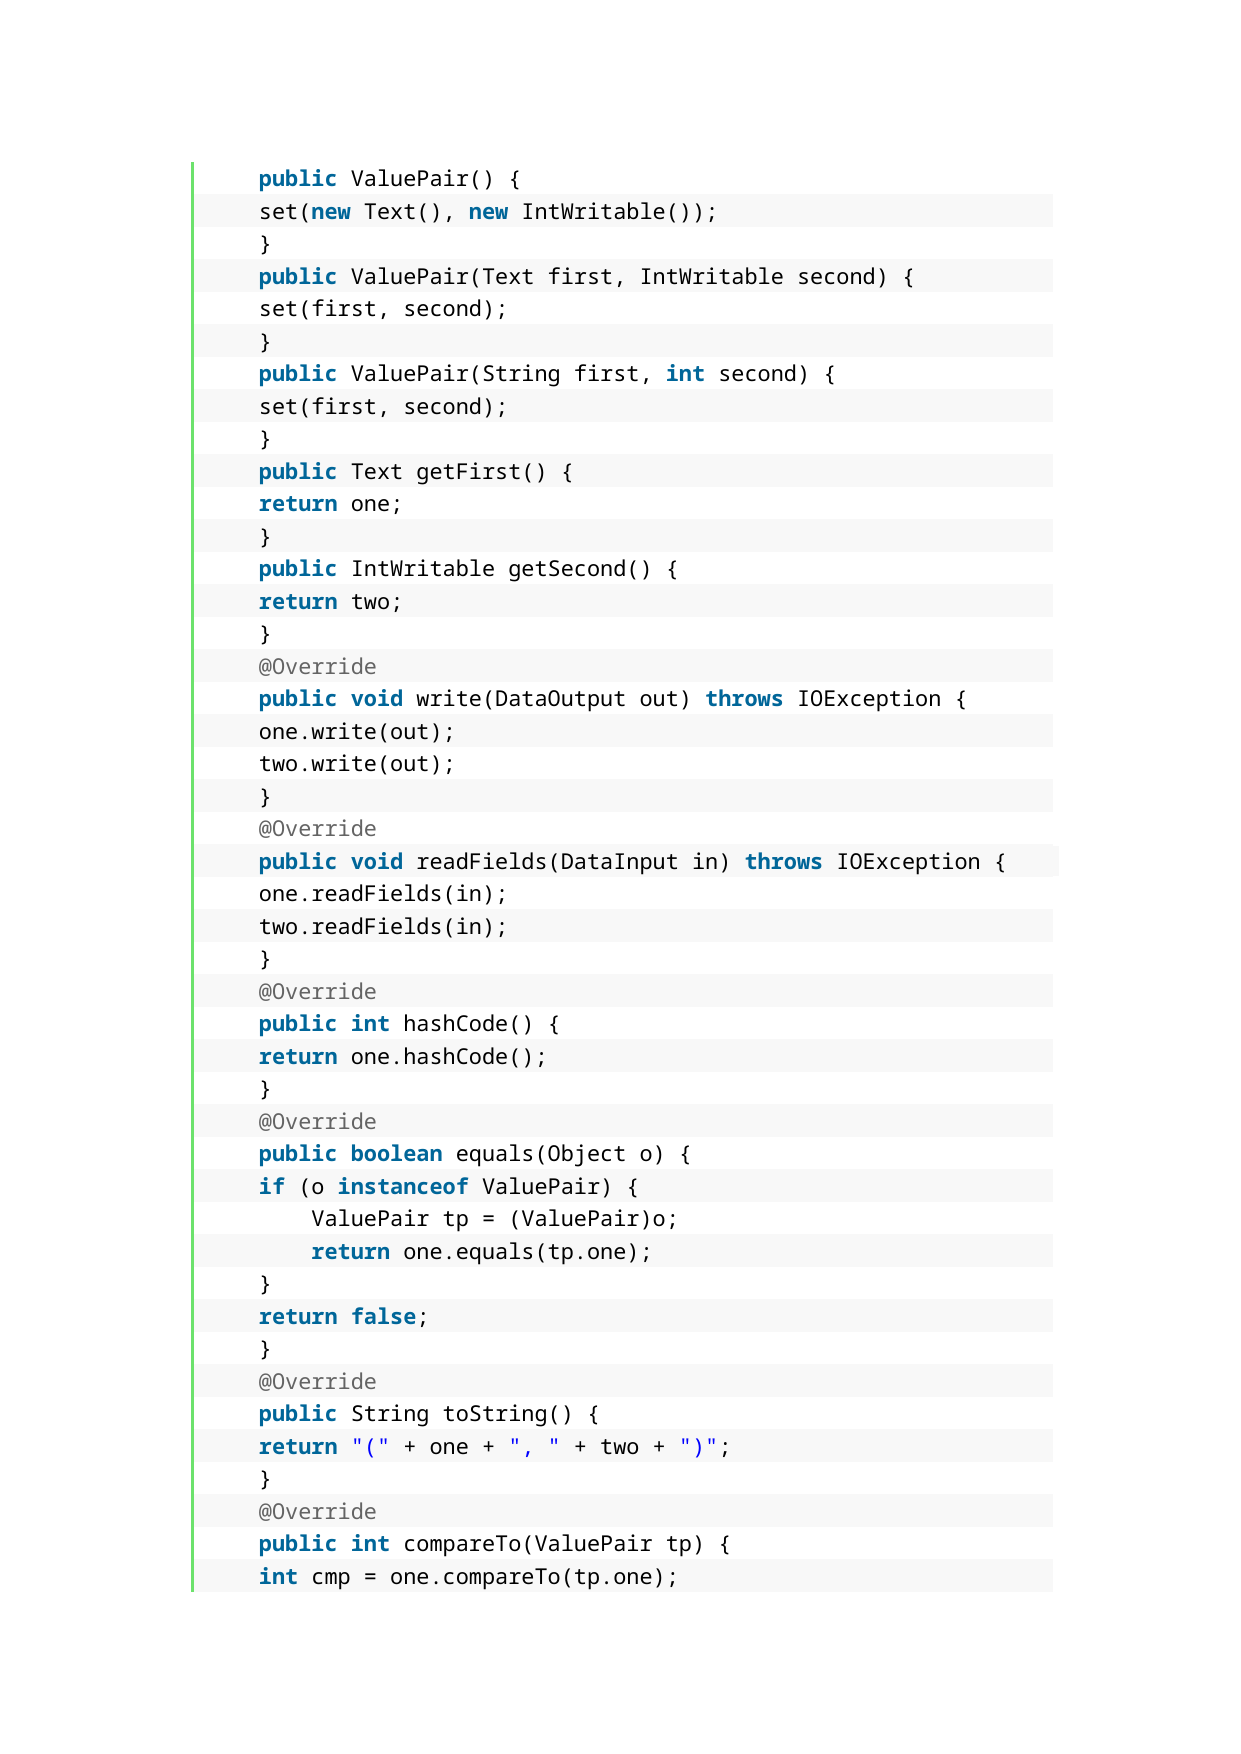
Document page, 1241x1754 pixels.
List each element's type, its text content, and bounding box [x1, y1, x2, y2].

list public Text getFirst() { [194, 454, 1053, 487]
list } [194, 1462, 1053, 1494]
list one.readFields(in); [194, 877, 1053, 909]
list } [194, 1072, 1053, 1104]
list public IntWritable getSecond() { [194, 552, 1053, 584]
list } [194, 227, 1053, 259]
list @Override [194, 1364, 1053, 1397]
list @Override [194, 1104, 1053, 1137]
list two.write(out); [194, 747, 1053, 779]
list public ValuePair(String first, int second) { [194, 357, 1053, 389]
list public int hashCode() { [194, 1007, 1053, 1039]
list public int compareTo(ValuePair tp) { [194, 1527, 1053, 1559]
list public void readFields(DataInput in) throws IOException { [194, 844, 1053, 877]
list two.readFields(in); [194, 909, 1053, 942]
list set(first, second); [194, 389, 1053, 422]
list int cmp = one.compareTo(tp.one); [194, 1559, 1053, 1592]
list } [194, 1267, 1053, 1299]
list @Override [194, 974, 1053, 1007]
list return one; [194, 487, 1053, 519]
list return one.equals(tp.one); [194, 1234, 1053, 1267]
list one.write(out); [194, 714, 1053, 747]
list public ValuePair() { [194, 162, 1053, 194]
list return "(" + one + ", " + two + ")"; [194, 1429, 1053, 1462]
list public String toString() { [194, 1397, 1053, 1429]
list @Override [194, 649, 1053, 682]
list } [194, 617, 1053, 649]
list @Override [194, 812, 1053, 844]
list } [194, 324, 1053, 357]
list public boolean equals(Object o) { [194, 1137, 1053, 1169]
list if (o instanceof ValuePair) { [194, 1169, 1053, 1202]
list } [194, 1332, 1053, 1364]
list } [194, 422, 1053, 454]
list } [194, 779, 1053, 812]
list return one.hashCode(); [194, 1039, 1053, 1072]
list public void write(DataOutput out) throws IOException { [194, 682, 1053, 714]
list ValuePair tp = (ValuePair)o; [194, 1202, 1053, 1234]
list } [194, 519, 1053, 552]
list set(first, second); [194, 292, 1053, 324]
list public ValuePair(Text first, IntWritable second) { [194, 259, 1053, 292]
list } [194, 942, 1053, 974]
list return false; [194, 1299, 1053, 1332]
list return two; [194, 584, 1053, 617]
list @Override [194, 1494, 1053, 1527]
list set(new Text(), new IntWritable()); [194, 194, 1053, 227]
